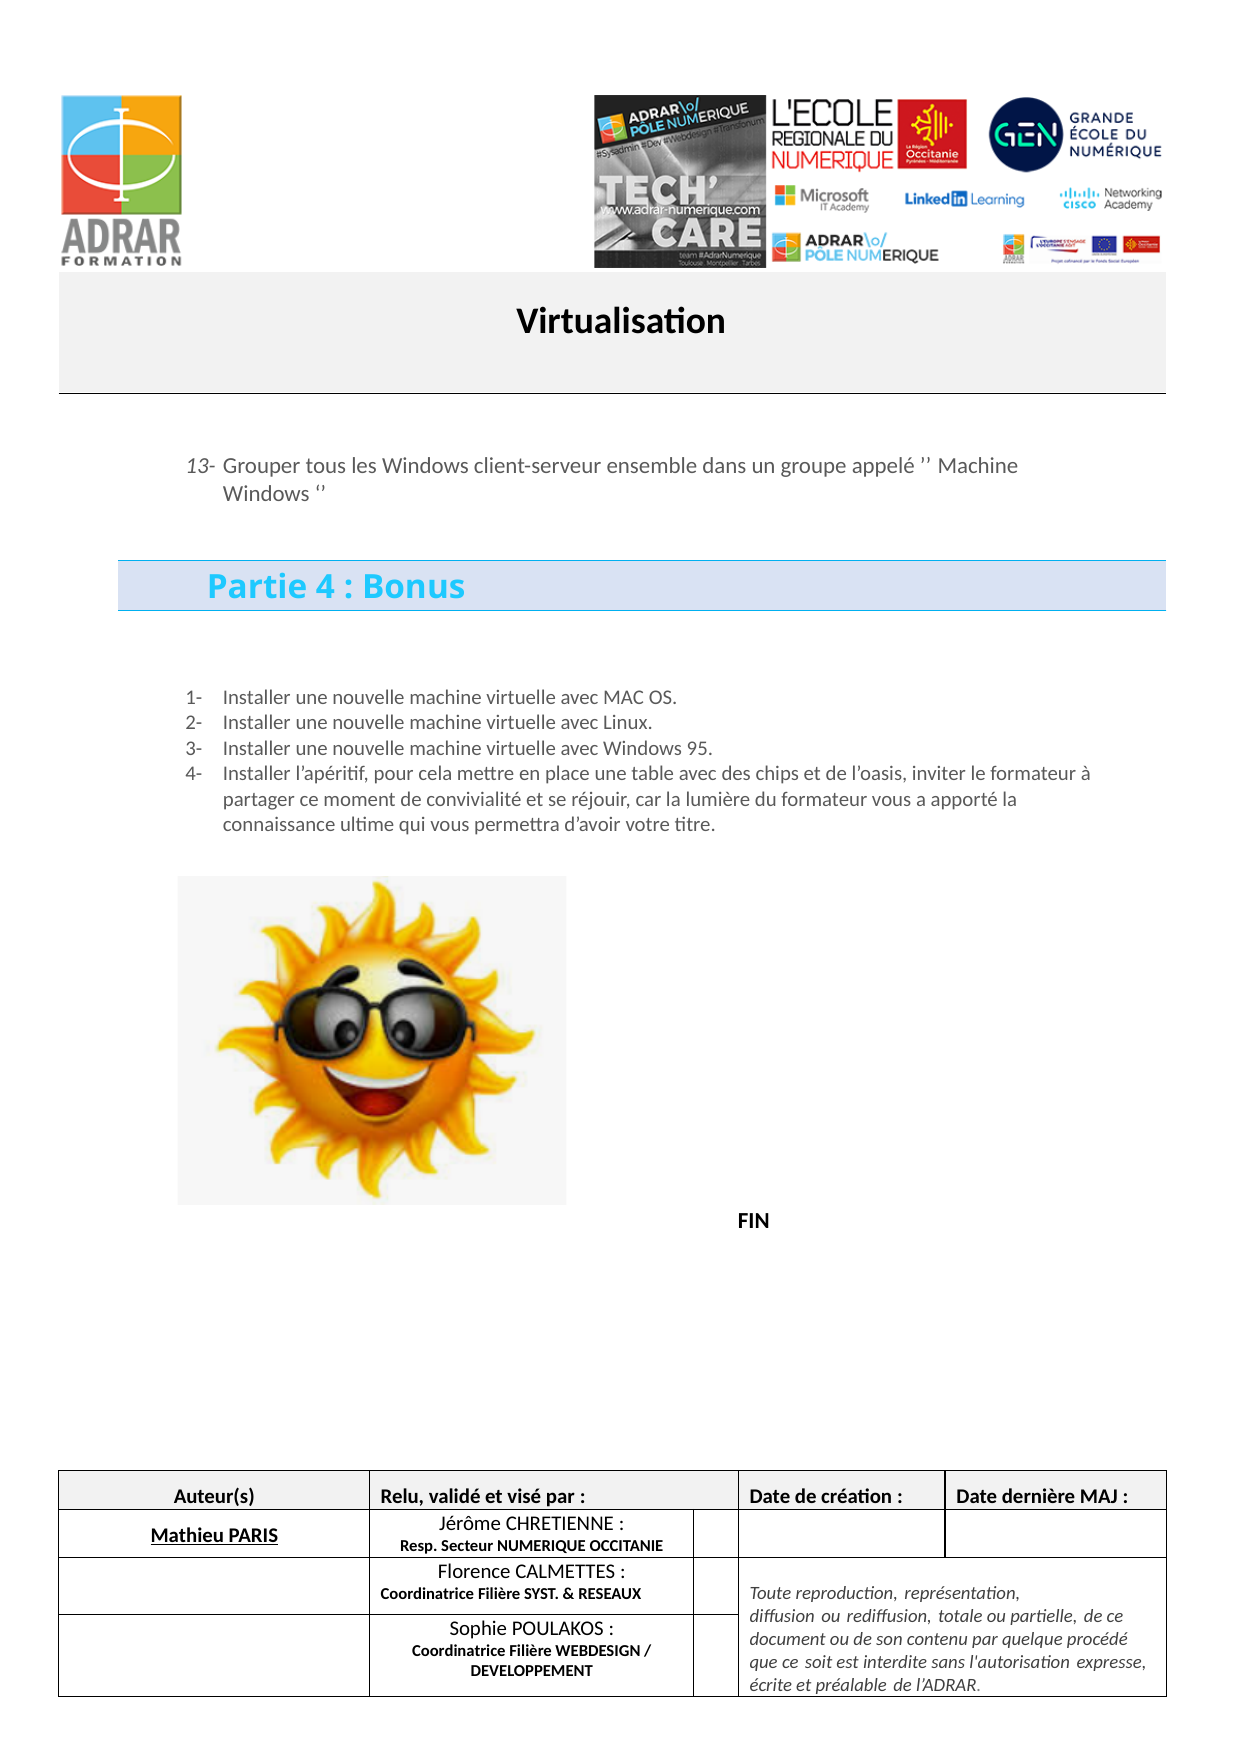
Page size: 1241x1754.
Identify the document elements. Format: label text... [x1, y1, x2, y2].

list Installer une nouvelle machine virtuelle avec MAC OS. [185, 684, 1093, 709]
picture [177, 876, 567, 1205]
subtitle Partie 4 : Bonus [118, 561, 1166, 610]
text FIN [148, 1207, 1093, 1235]
picture [594, 95, 1166, 268]
list Installer une nouvelle machine virtuelle avec Windows 95. [185, 735, 1093, 760]
list Installer l’apéritif, pour cela mettre en place une table avec des chips et de l’oasis, inviter le formateur à partager ce moment de convivialité et se réjouir, car la lumière du formateur vous a apporté la connaissance ultime qui vous permettra d’avoir votre titre. [185, 760, 1093, 837]
list Installer une nouvelle machine virtuelle avec Linux. [185, 709, 1093, 735]
picture [61, 93, 183, 268]
list Grouper tous les Windows client-serveur ensemble dans un groupe appelé ’’ Machine Windows ‘’ [185, 451, 1093, 507]
